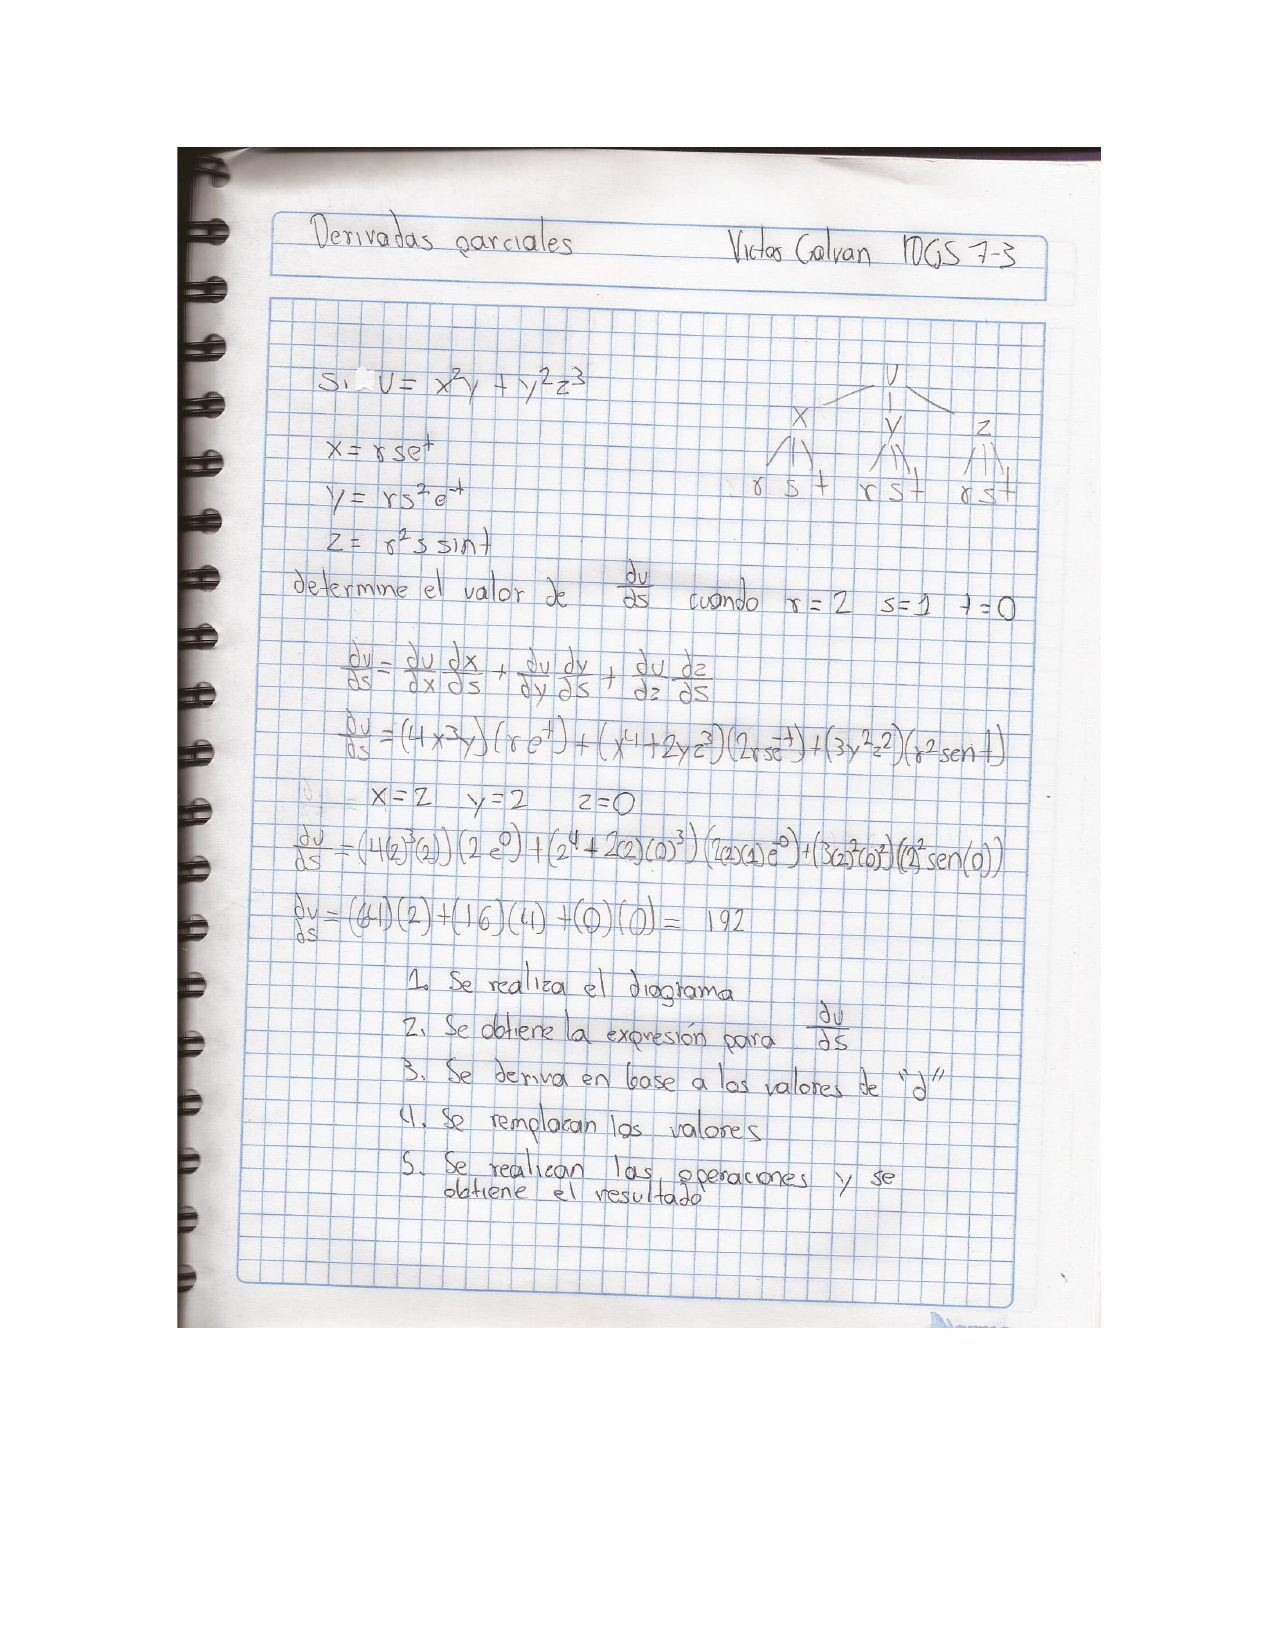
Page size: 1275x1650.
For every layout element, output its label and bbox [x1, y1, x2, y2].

picture [177, 147, 1101, 1328]
